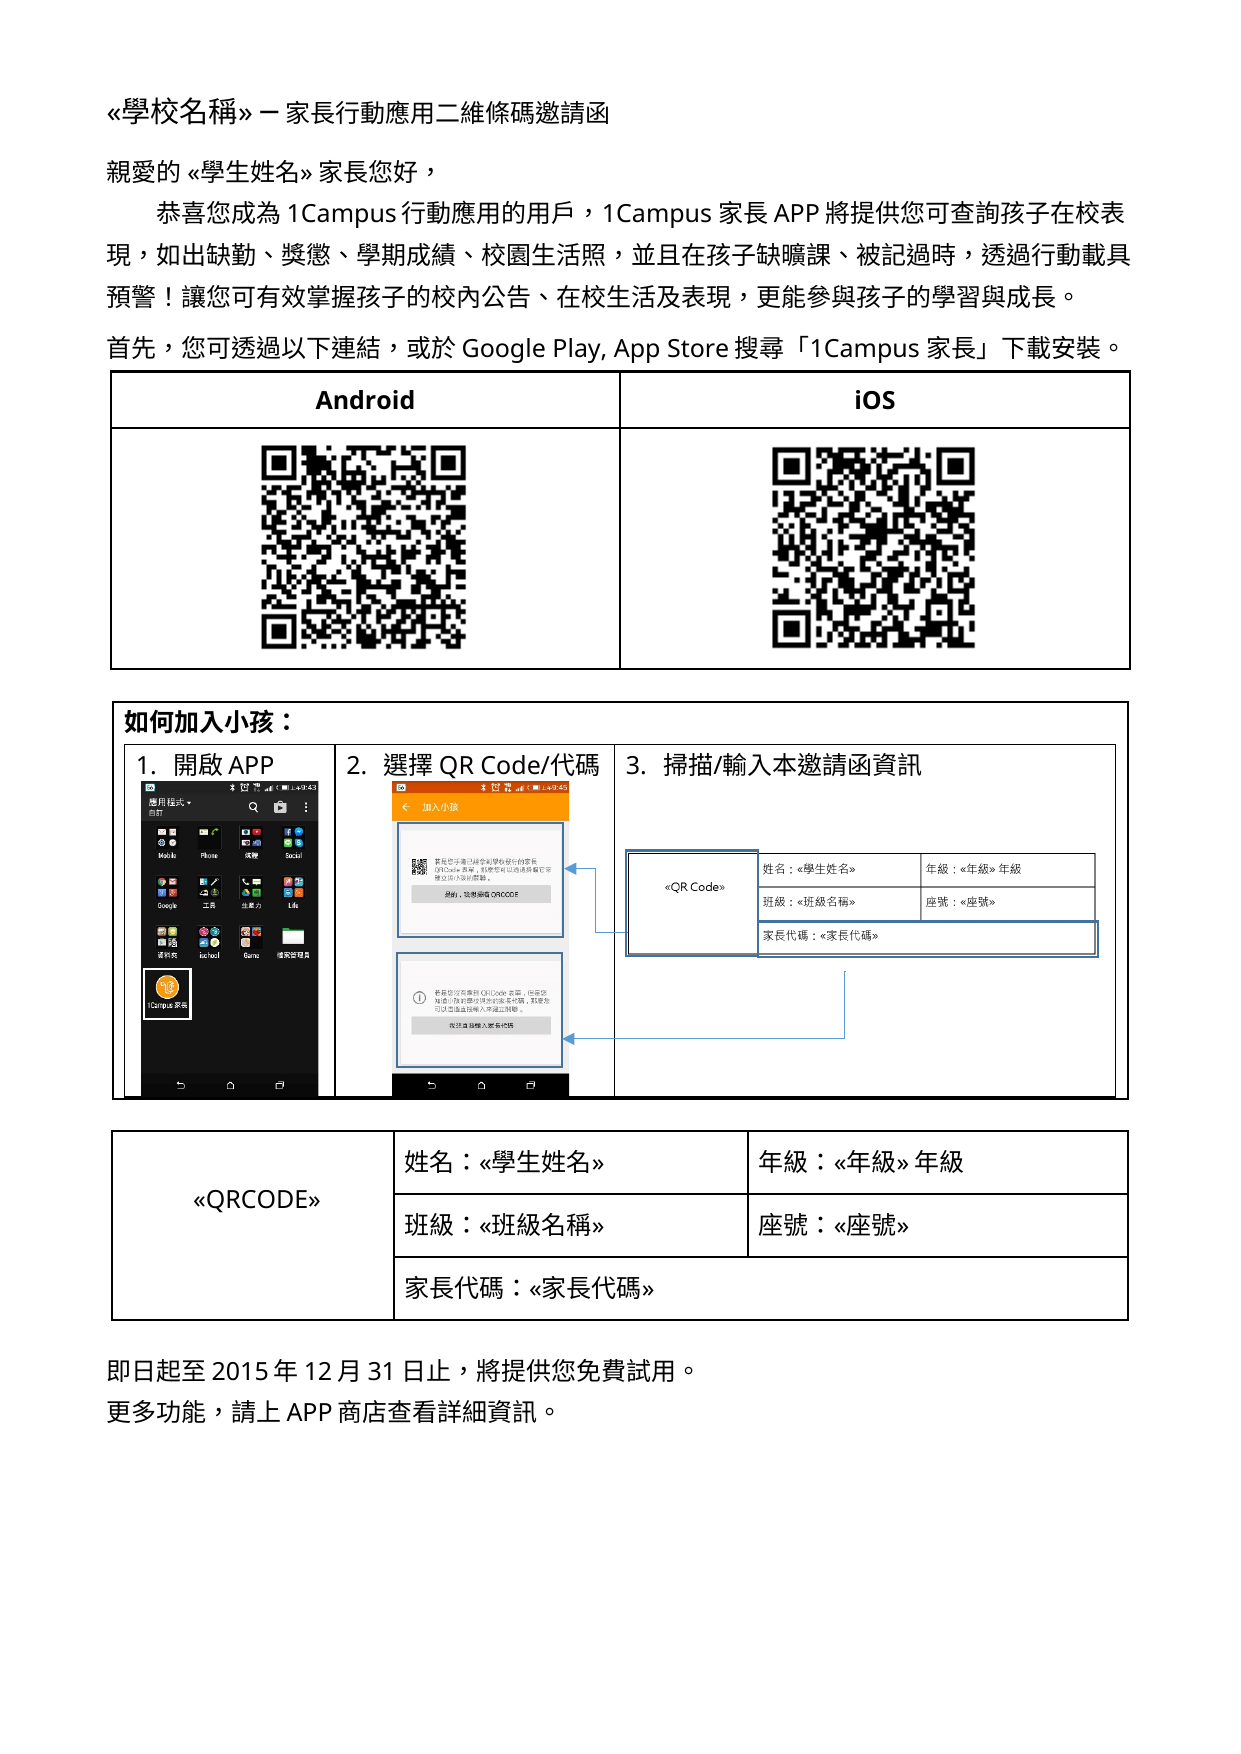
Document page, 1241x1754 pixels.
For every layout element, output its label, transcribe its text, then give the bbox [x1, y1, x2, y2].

table_header iOS [621, 373, 1129, 427]
picture [398, 954, 561, 1066]
text «學校名稱» ─ 家長行動應用二維條碼邀請函 [106, 89, 1032, 131]
table_header 姓名：«學生姓名» [395, 1132, 747, 1193]
text 恭喜您成為1Campus行動應用的用戶，1Campus 家長APP將提供您可查詢孩子在校表現，如出缺勤、獎懲、學期成績、校園生活照，並且在孩子缺曠課、被記過時，透過行動載具預警！讓您可有效掌握孩子的校內公告、在校生活及表現，更能參與孩子的學習與成長。 [106, 194, 1134, 313]
table_header 如何加入小孩： [114, 703, 1127, 1098]
text 親愛的 «學生姓名» 家長您好， [106, 152, 1134, 188]
text 首先，您可透過以下連結，或於Google Play, App Store搜尋「1Campus 家長」下載安裝。 [106, 329, 1134, 365]
table_cell 座號：«座號» [749, 1195, 1127, 1256]
table_header Android [112, 373, 619, 427]
picture [399, 824, 562, 936]
picture [759, 923, 1097, 956]
table_header «QRCODE» [113, 1132, 393, 1319]
text 更多功能，請上APP商店查看詳細資訊。 [106, 1393, 1134, 1429]
table_cell [621, 429, 1129, 668]
picture [392, 781, 570, 1097]
table_cell [112, 429, 619, 668]
picture [759, 849, 1098, 920]
text 即日起至2015年12月31日止，將提供您免費試用。 [106, 1351, 1134, 1387]
table_cell 班級：«班級名稱» [395, 1195, 747, 1256]
picture [141, 781, 319, 1097]
picture [258, 439, 473, 654]
picture [769, 439, 980, 658]
picture [627, 852, 757, 955]
table_cell 家長代碼：«家長代碼» [395, 1258, 1127, 1319]
table_header 年級：«年級» 年級 [749, 1132, 1127, 1193]
